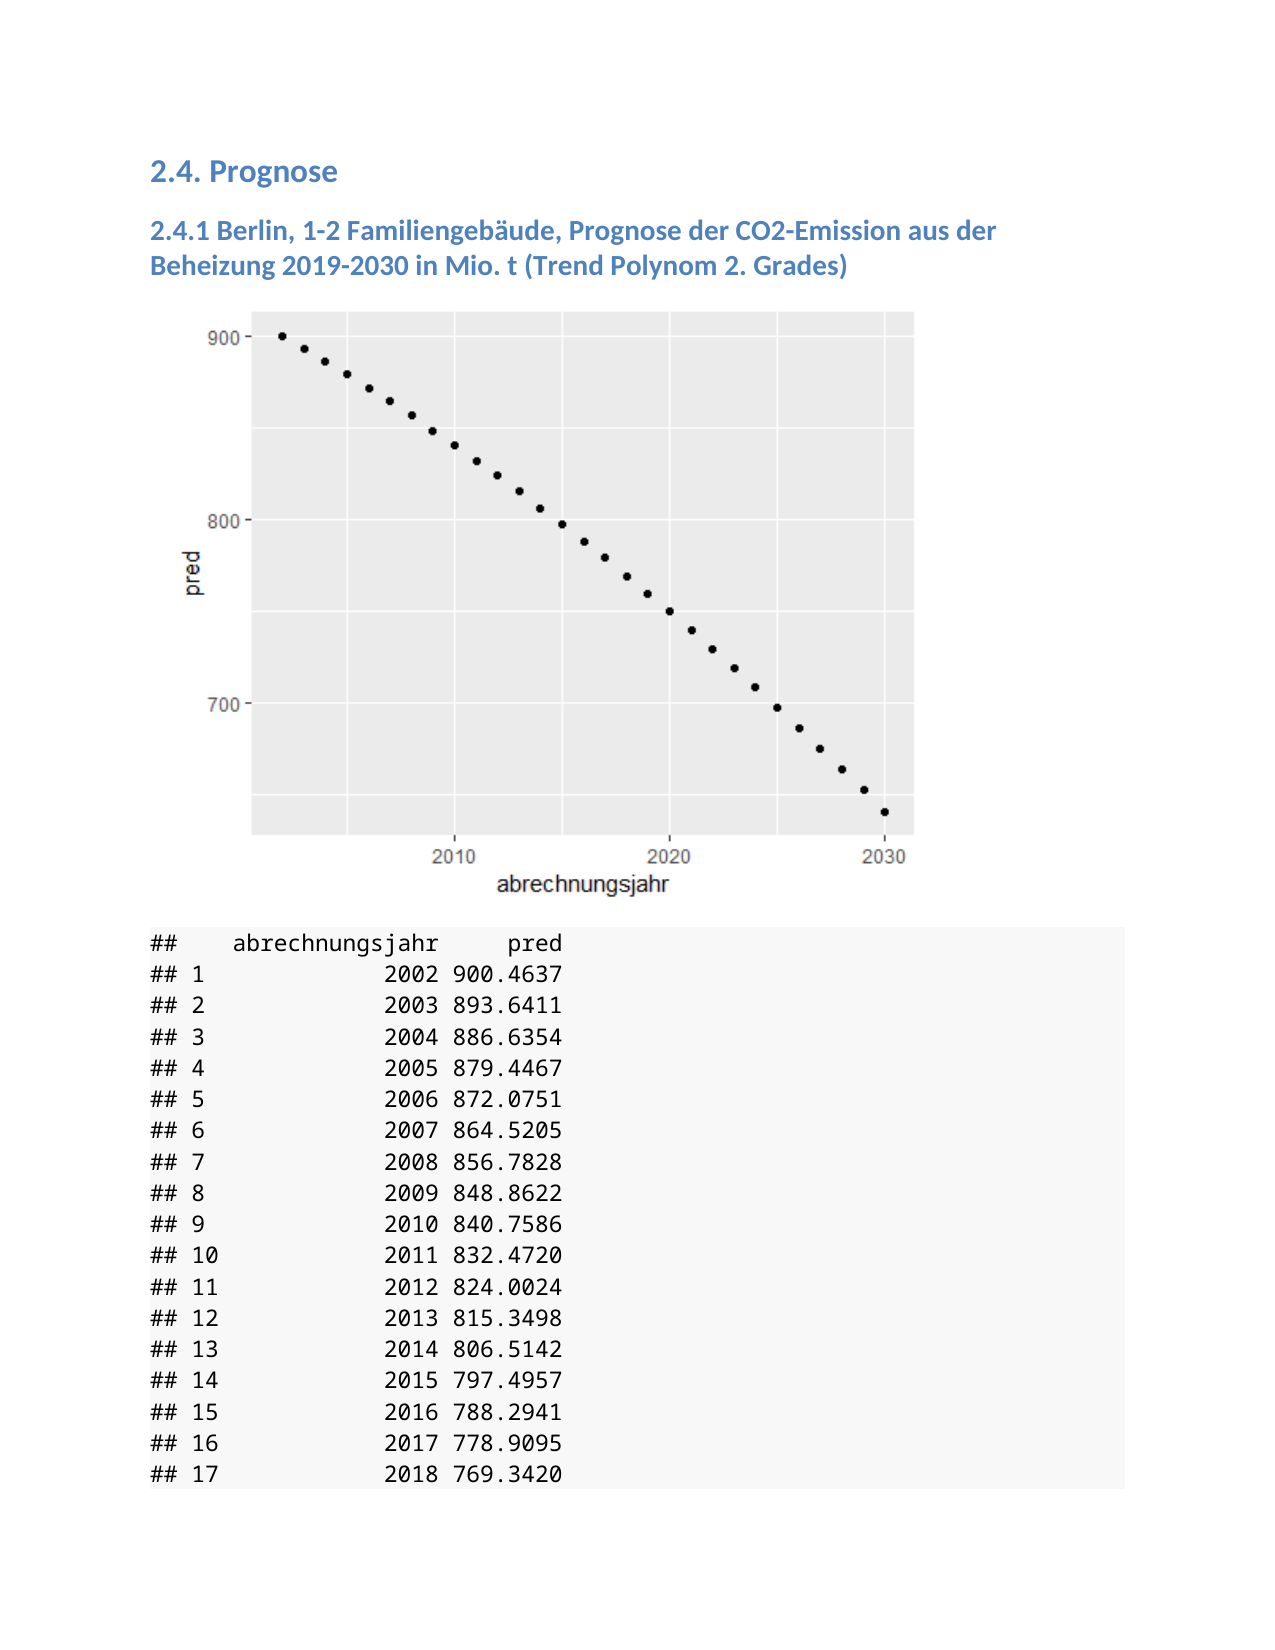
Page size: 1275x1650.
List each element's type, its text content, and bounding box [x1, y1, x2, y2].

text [150, 927, 1125, 1489]
subtitle 2.4. Prognose [150, 150, 1125, 191]
picture [168, 301, 927, 908]
subtitle 2.4.1 Berlin, 1-2 Familiengebäude, Prognose der CO2-Emission aus der Beheizung 2019-2030 in Mio. t (Trend Polynom 2. Grades) [150, 212, 1125, 283]
